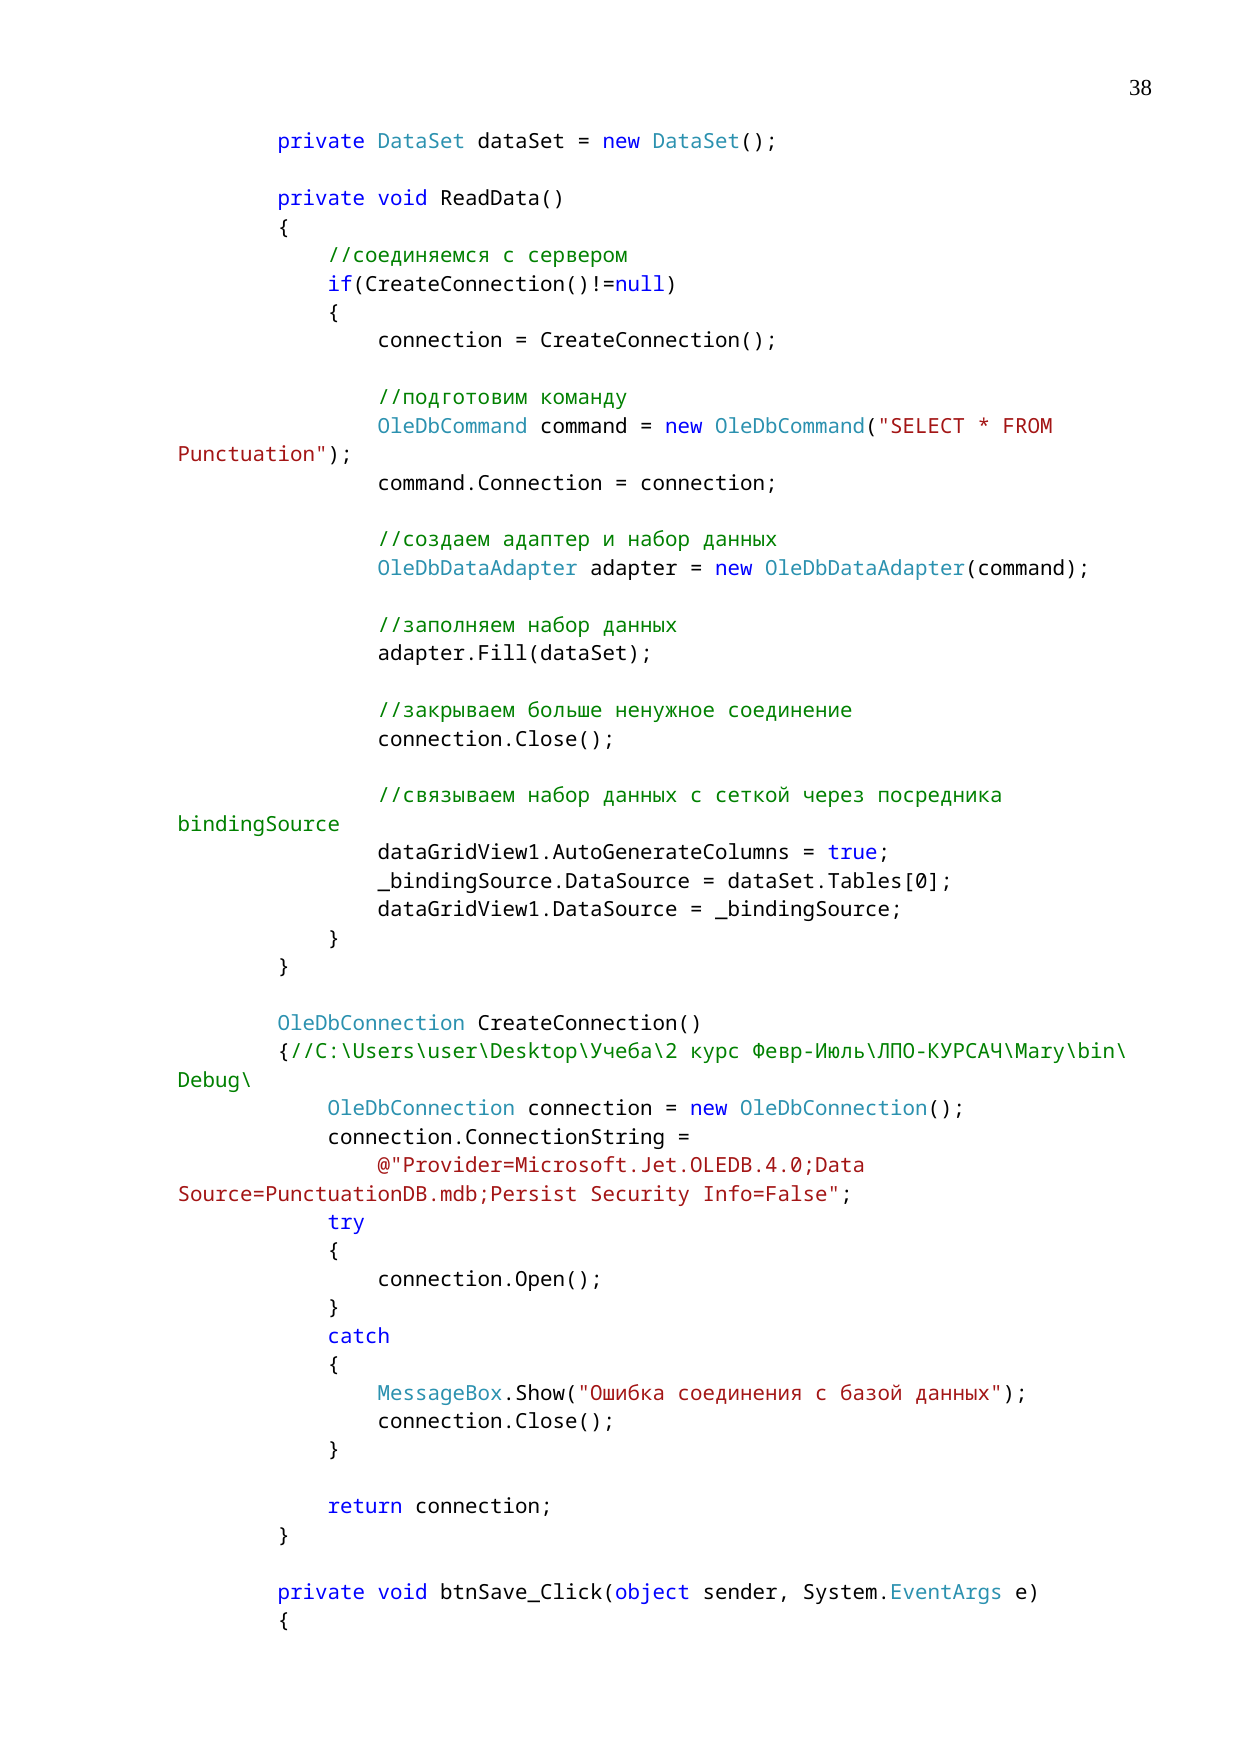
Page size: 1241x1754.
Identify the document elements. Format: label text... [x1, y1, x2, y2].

text //соединяемся с сервером [177, 240, 1152, 269]
text {//C:\Users\user\Desktop\Учеба\2 курс Февр-Июль\ЛПО-КУРСАЧ\Mary\bin\Debug\ [177, 1036, 1152, 1093]
text dataGridView1.DataSource = _bindingSource; [177, 894, 1152, 923]
text private void btnSave_Click(object sender, System.EventArgs e) [177, 1577, 1152, 1605]
text connection.Close(); [177, 724, 1152, 752]
text } [177, 1292, 1152, 1321]
text //закрываем больше ненужное соединение [177, 695, 1152, 724]
text } [177, 1520, 1152, 1548]
text //подготовим команду [177, 382, 1152, 411]
text { [177, 212, 1152, 240]
text } [177, 1434, 1152, 1463]
text { [177, 1349, 1152, 1378]
text catch [177, 1321, 1152, 1349]
text _bindingSource.DataSource = dataSet.Tables[0]; [177, 866, 1152, 894]
text { [177, 297, 1152, 326]
text dataGridView1.AutoGenerateColumns = true; [177, 837, 1152, 866]
text private void ReadData() [177, 183, 1152, 212]
text { [177, 1605, 1152, 1634]
text //заполняем набор данных [177, 610, 1152, 638]
text @"Provider=Microsoft.Jet.OLEDB.4.0;Data Source=PunctuationDB.mdb;Persist Security Info=False"; [177, 1150, 1152, 1207]
text return connection; [177, 1491, 1152, 1520]
text connection.Close(); [177, 1406, 1152, 1434]
text connection.ConnectionString = [177, 1122, 1152, 1150]
text } [177, 923, 1152, 951]
text connection.Open(); [177, 1264, 1152, 1292]
text command.Connection = connection; [177, 468, 1152, 496]
text //связываем набор данных с сеткой через посредника bindingSource [177, 781, 1152, 837]
text adapter.Fill(dataSet); [177, 638, 1152, 667]
text } [177, 951, 1152, 979]
text //создаем адаптер и набор данных [177, 524, 1152, 553]
text { [177, 1236, 1152, 1264]
text MessageBox.Show("Ошибка соединения с базой данных"); [177, 1378, 1152, 1406]
text OleDbConnection CreateConnection() [177, 1008, 1152, 1036]
text OleDbDataAdapter adapter = new OleDbDataAdapter(command); [177, 553, 1152, 581]
text try [177, 1207, 1152, 1236]
text if(CreateConnection()!=null) [177, 269, 1152, 297]
text OleDbConnection connection = new OleDbConnection(); [177, 1093, 1152, 1122]
text private DataSet dataSet = new DataSet(); [177, 126, 1152, 155]
text connection = CreateConnection(); [177, 326, 1152, 354]
text OleDbCommand command = new OleDbCommand("SELECT * FROM Punctuation"); [177, 411, 1152, 468]
